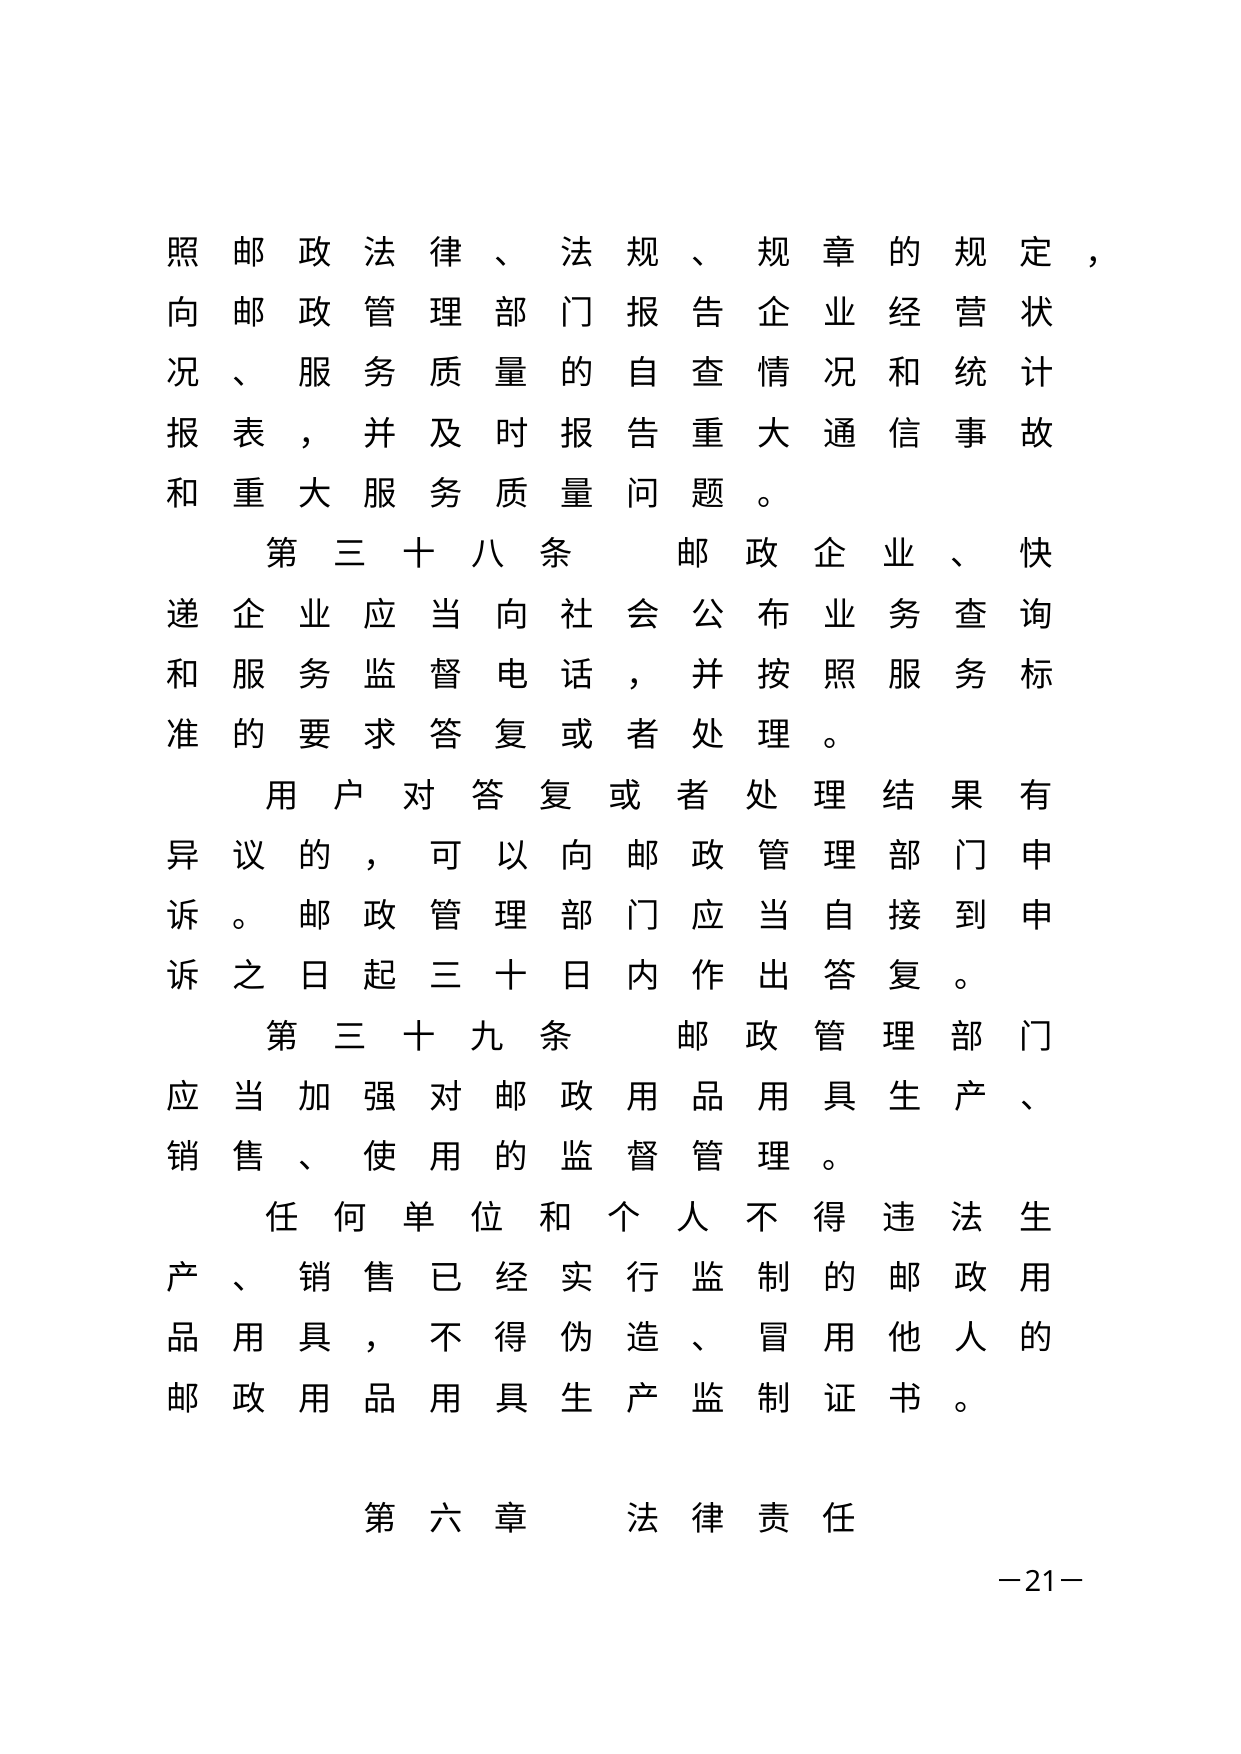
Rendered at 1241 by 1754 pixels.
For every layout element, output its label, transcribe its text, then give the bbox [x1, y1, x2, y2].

text 任何单位和个人不得违法生产、销售已经实行监制的邮政用品用具，不得伪造、冒用他人的邮政用品用具生产监制证书。 [167, 1184, 1085, 1426]
text 第六章 法律责任 [167, 1486, 1085, 1546]
text 用户对答复或者处理结果有异议的，可以向邮政管理部门申诉。邮政管理部门应当自接到申诉之日起三十日内作出答复。 [167, 762, 1085, 1003]
text 第三十八条 邮政企业、快递企业应当向社会公布业务查询和服务监督电话，并按照服务标准的要求答复或者处理。 [167, 521, 1085, 762]
text 第三十九条 邮政管理部门应当加强对邮政用品用具生产、销售、使用的监督管理。 [167, 1003, 1085, 1184]
text 邮政企业、快递企业应当依照邮政法律、法规、规章的规定，向邮政管理部门报告企业经营状况、服务质量的自查情况和统计报表，并及时报告重大通信事故和重大服务质量问题。 [167, 219, 1085, 521]
